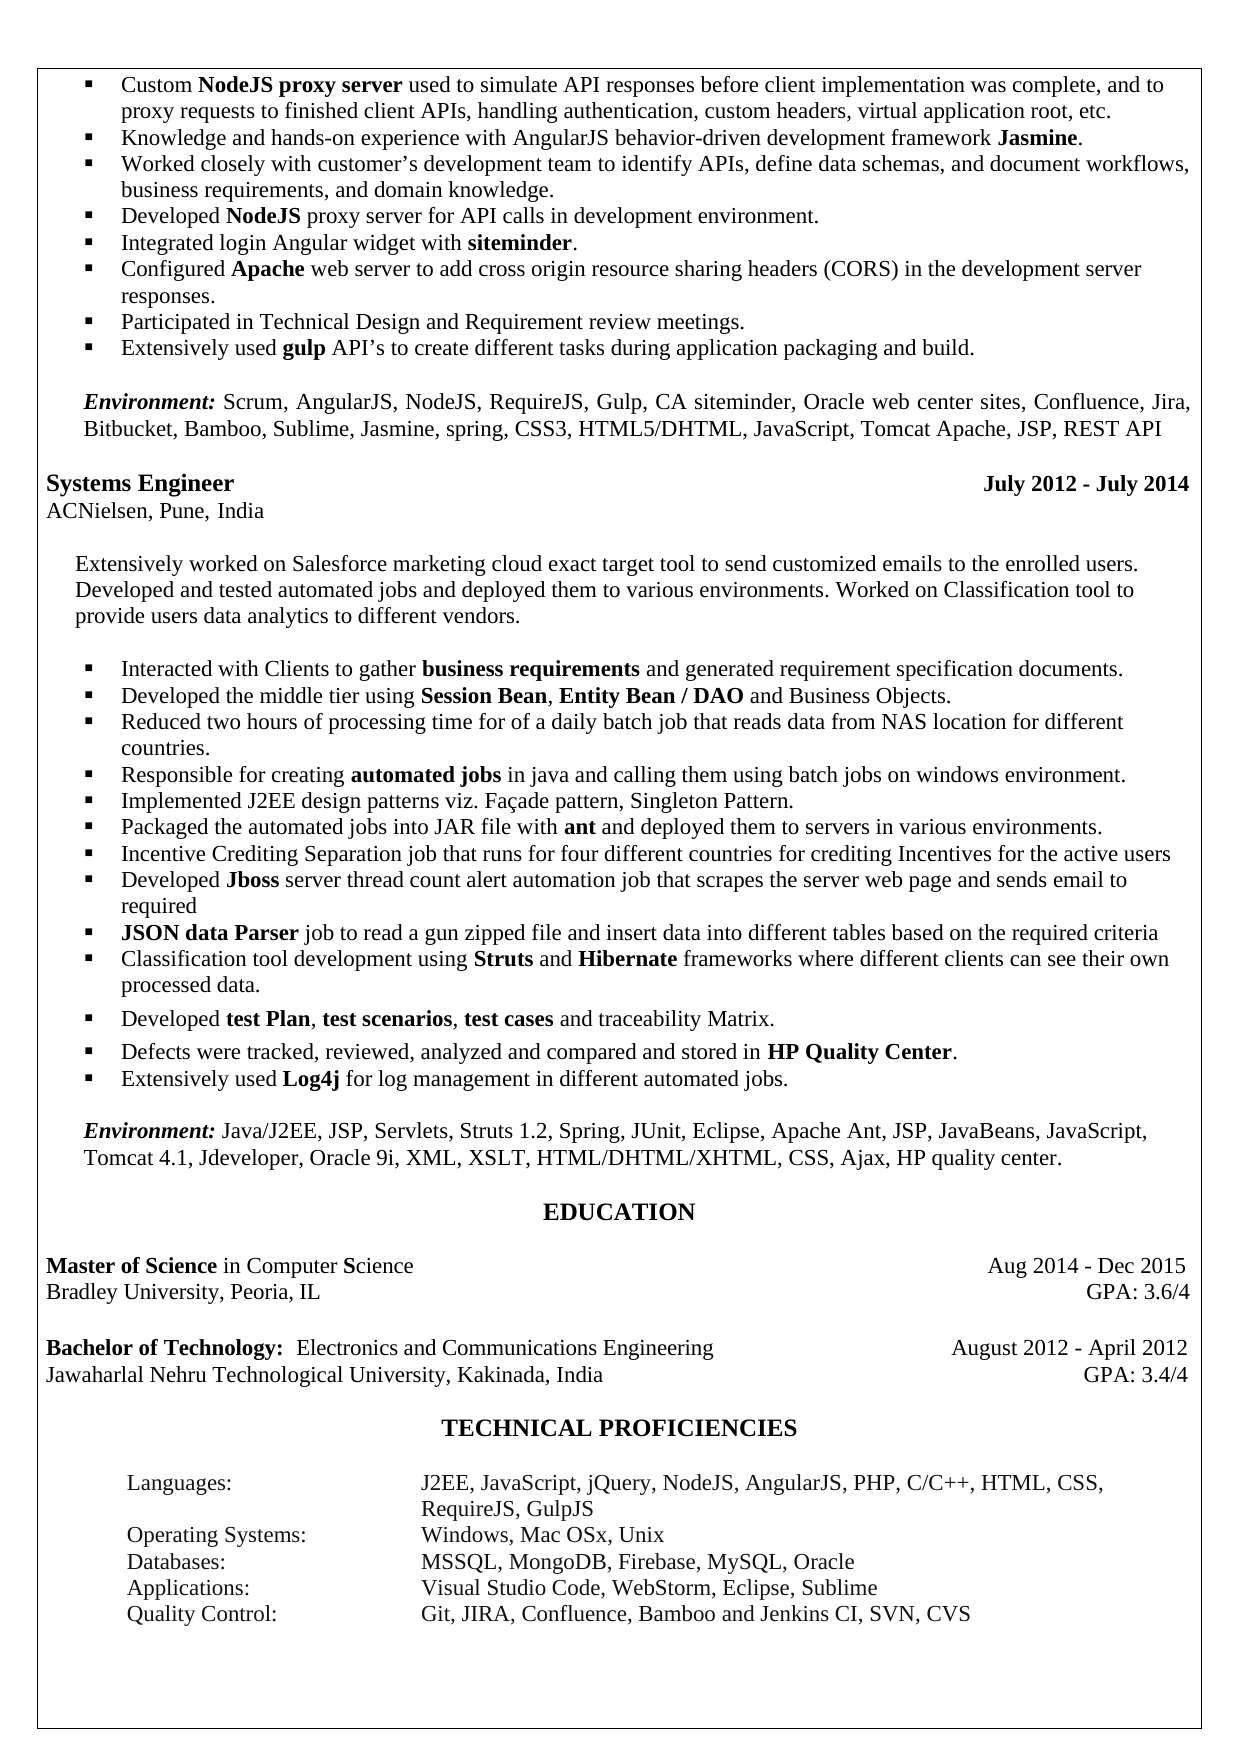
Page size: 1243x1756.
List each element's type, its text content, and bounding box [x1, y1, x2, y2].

list Extensively used Log4j for log management in different automated jobs. [83, 1064, 1193, 1091]
list Implemented J2EE design patterns viz. Façade pattern, Singleton Pattern. [83, 787, 1193, 813]
text Bachelor of Technology: Electronics and Communications Engineering August 2012 - April 2012 [46, 1333, 1193, 1361]
text Languages: J2EE, JavaScript, jQuery, NodeJS, AngularJS, PHP, C/C++, HTML, CSS, RequireJS, GulpJS Operating Systems: Windows, Mac OSx, Unix Databases: MSSQL, MongoDB, Firebase, MySQL, Oracle Applications: Visual Studio Code, WebStorm, Eclipse, Sublime Quality Control: Git, JIRA, Confluence, Bamboo and Jenkins CI, SVN, CVS [594, 1469, 1193, 1627]
list Configured Apache web server to add cross origin resource sharing headers (CORS) in the development server responses. [83, 255, 1193, 308]
list Reduced two hours of processing time for of a daily batch job that reads data from NAS location for different countries. [83, 708, 1193, 761]
subtitle TECHNICAL PROFICIENCIES [46, 1413, 1193, 1442]
list Developed NodeJS proxy server for API calls in development environment. [83, 203, 1193, 229]
list Packaged the automated jobs into JAR file with ant and deployed them to servers in various environments. [83, 813, 1193, 840]
list Integrated login Angular widget with siteminder. [83, 229, 1193, 255]
subtitle Bradley University, Peoria, IL GPA: 3.6/4 [46, 1278, 1193, 1304]
list Interacted with Clients to gather business requirements and generated requirement specification documents. [83, 655, 1193, 682]
list Custom NodeJS proxy server used to simulate API responses before client implementation was complete, and to proxy requests to finished client APIs, handling authentication, custom headers, virtual application root, etc. [83, 71, 1193, 123]
text Extensively worked on Salesforce marketing cloud exact target tool to send customized emails to the enrolled users. Developed and tested automated jobs and deployed them to various environments. Worked on Classification tool to provide users data analytics to different vendors. [75, 550, 1193, 629]
text Environment: Java/J2EE, JSP, Servlets, Struts 1.2, Spring, JUnit, Eclipse, Apache Ant, JSP, JavaBeans, JavaScript, Tomcat 4.1, Jdeveloper, Oracle 9i, XML, XSLT, HTML/DHTML/XHTML, CSS, Ajax, HP quality center. [83, 1117, 1193, 1170]
text Jawaharlal Nehru Technological University, Kakinada, India GPA: 3.4/4 [46, 1361, 1193, 1387]
list Developed Jboss server thread count alert automation job that scrapes the server web page and sends email to required [83, 866, 1193, 919]
list Participated in Technical Design and Requirement review meetings. [83, 308, 1193, 334]
list Knowledge and hands-on experience with AngularJS behavior-driven development framework Jasmine. [83, 123, 1193, 150]
list Defects were tracked, reviewed, analyzed and compared and stored in HP Quality Center. [83, 1031, 1193, 1064]
subtitle Master of Science in Computer Science Aug 2014 - Dec 2015 [46, 1252, 1193, 1278]
list Extensively used gulp API’s to create different tasks during application packaging and build. [83, 334, 1193, 361]
subtitle ACNielsen, Pune, India [46, 497, 1193, 523]
subtitle Systems Engineer July 2012 - July 2014 [46, 468, 1193, 497]
list JSON data Parser job to read a gun zipped file and insert data into different tables based on the required criteria [83, 919, 1193, 945]
text Environment: Scrum, AngularJS, NodeJS, RequireJS, Gulp, CA siteminder, Oracle web center sites, Confluence, Jira, Bitbucket, Bamboo, Sublime, Jasmine, spring, CSS3, HTML5/DHTML, JavaScript, Tomcat Apache, JSP, REST API [83, 388, 1193, 441]
list Worked closely with customer’s development team to identify APIs, define data schemas, and document workflows, business requirements, and domain knowledge. [83, 150, 1193, 203]
list Responsible for creating automated jobs in java and calling them using batch jobs on windows environment. [83, 761, 1193, 787]
list Classification tool development using Struts and Hibernate frameworks where different clients can see their own processed data. [83, 945, 1193, 998]
subtitle EDUCATION [46, 1197, 1193, 1225]
list Developed the middle tier using Session Bean, Entity Bean / DAO and Business Objects. [83, 682, 1193, 708]
list Incentive Crediting Separation job that runs for four different countries for crediting Incentives for the active users [83, 840, 1193, 866]
list Developed test Plan, test scenarios, test cases and traceability Matrix. [83, 998, 1193, 1031]
